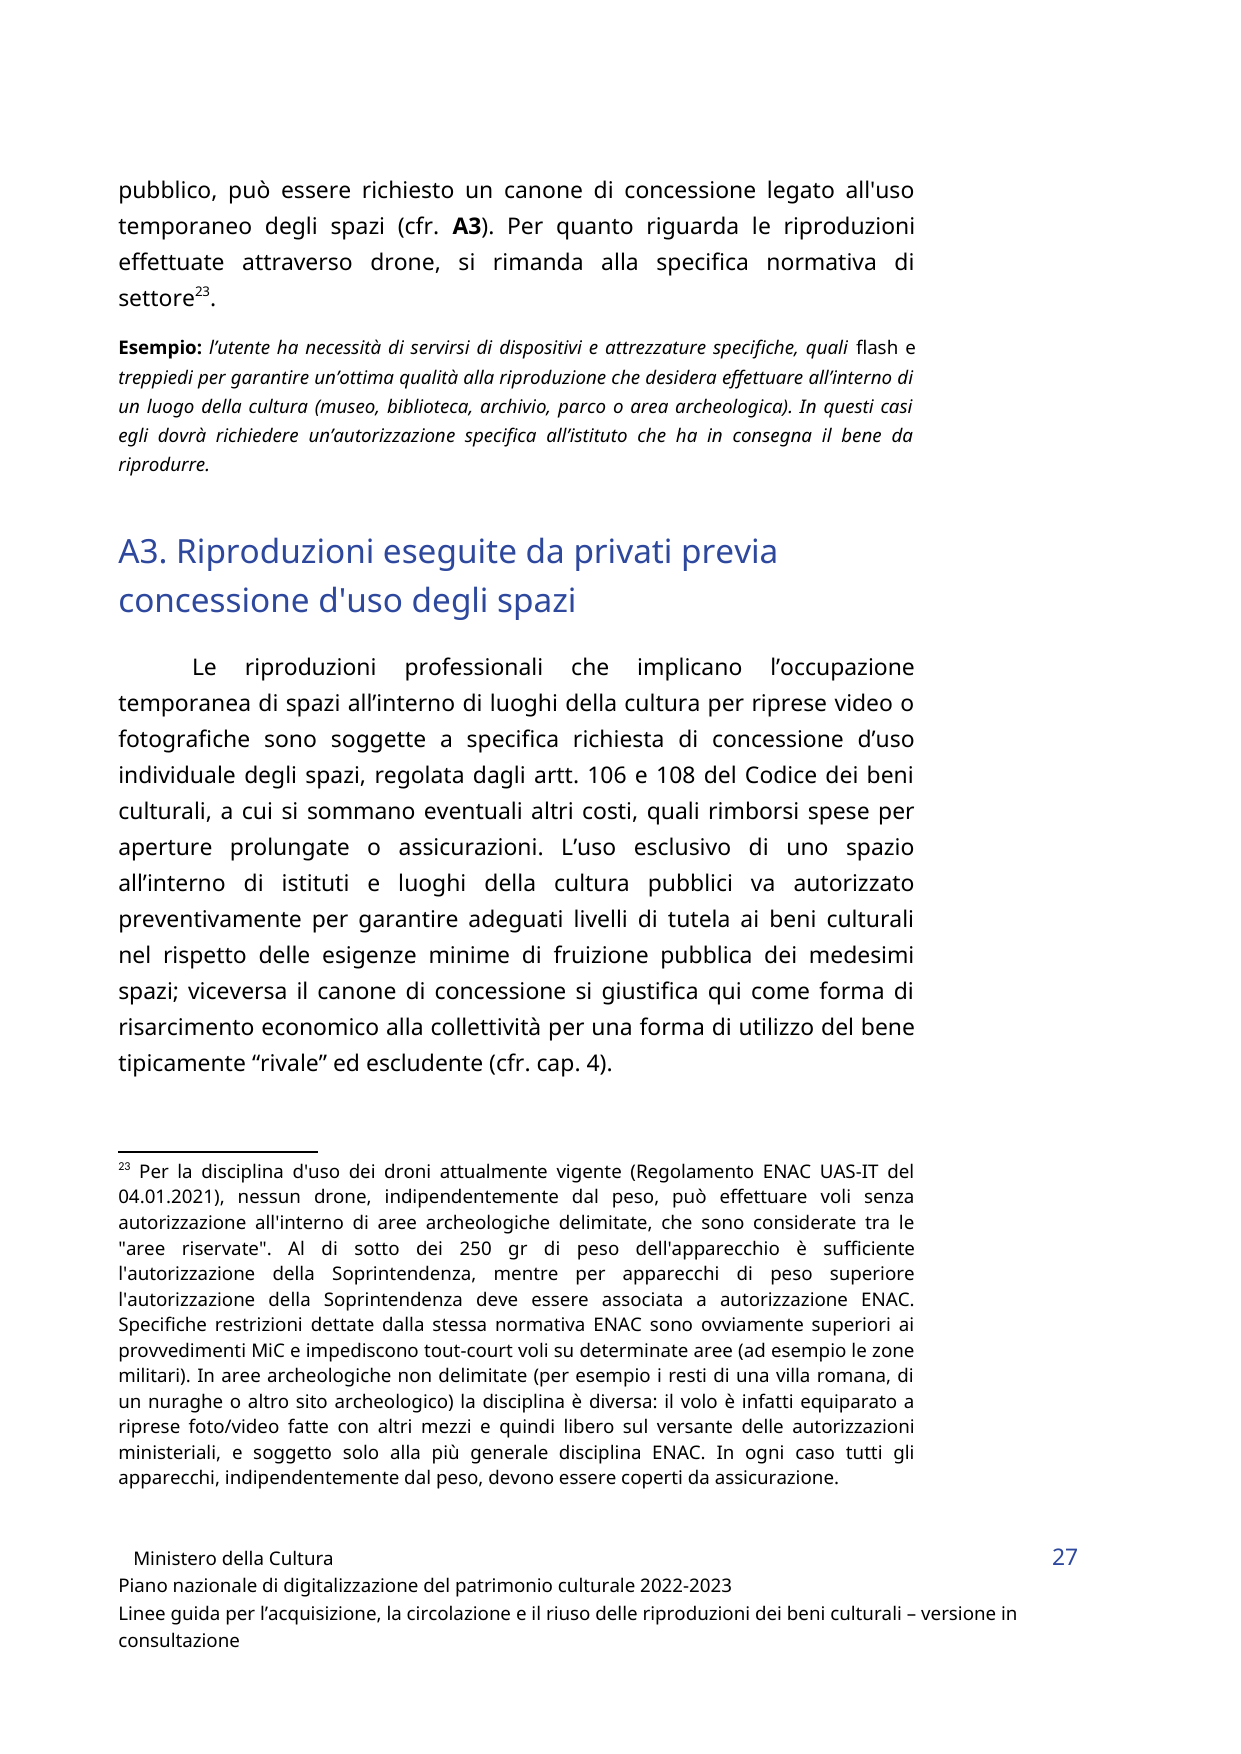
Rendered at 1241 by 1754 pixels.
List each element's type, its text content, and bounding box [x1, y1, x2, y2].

text Esempio: l’utente ha necessità di servirsi di dispositivi e attrezzature specifiche, quali flash e treppiedi per garantire un’ottima qualità alla riproduzione che desidera effettuare all’interno di un luogo della cultura (museo, biblioteca, archivio, parco o area archeologica). In questi casi egli dovrà richiedere un’autorizzazione specifica all’istituto che ha in consegna il bene da riprodurre. [118, 335, 916, 477]
text Le riproduzioni professionali che implicano l’occupazione temporanea di spazi all’interno di luoghi della cultura per riprese video o fotografiche sono soggette a specifica richiesta di concessione d’uso individuale degli spazi, regolata dagli artt. 106 e 108 del Codice dei beni culturali, a cui si sommano eventuali altri costi, quali rimborsi spese per aperture prolungate o assicurazioni. L’uso esclusivo di uno spazio all’interno di istituti e luoghi della cultura pubblici va autorizzato preventivamente per garantire adeguati livelli di tutela ai beni culturali nel rispetto delle esigenze minime di fruizione pubblica dei medesimi spazi; viceversa il canone di concessione si giustifica qui come forma di risarcimento economico alla collettività per una forma di utilizzo del bene tipicamente “rivale” ed escludente (cfr. cap. 4). [118, 651, 916, 1078]
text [118, 174, 916, 313]
subtitle A3. Riproduzioni eseguite da privati previa concessione d'uso degli spazi [118, 528, 916, 623]
